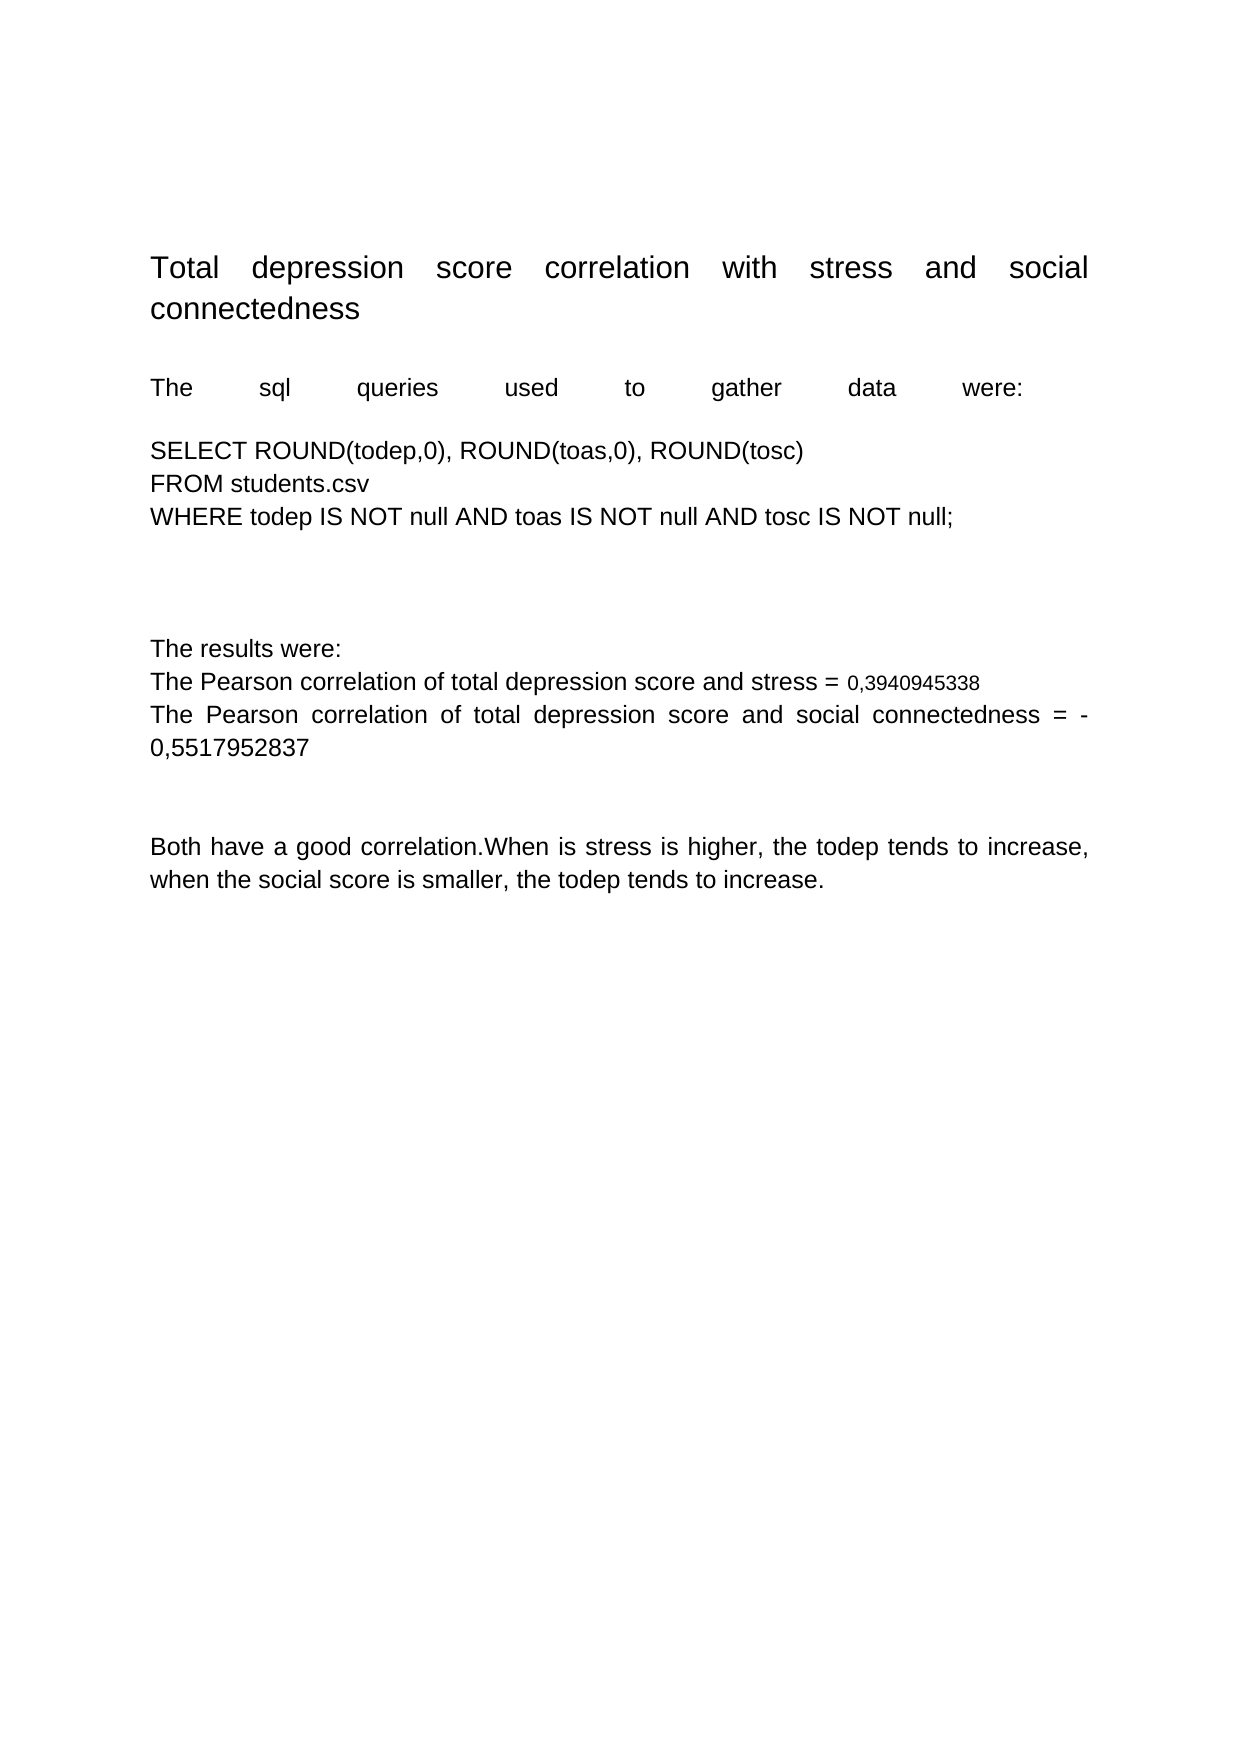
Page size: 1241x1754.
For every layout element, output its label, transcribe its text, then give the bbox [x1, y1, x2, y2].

text FROM students.csv [150, 469, 1090, 497]
text WHERE todep IS NOT null AND toas IS NOT null AND tosc IS NOT null; [150, 502, 1090, 530]
text The Pearson correlation of total depression score and stress = 0,3940945338 [150, 667, 1090, 696]
text Total depression score correlation with stress and social connectedness [150, 249, 1090, 326]
text The results were: [150, 634, 1090, 662]
text The Pearson correlation of total depression score and social connectedness = -0,5517952837 [150, 700, 1090, 762]
text Both have a good correlation.When is stress is higher, the todep tends to increase, when the social score is smaller, the todep tends to increase. [150, 832, 1090, 894]
text The sql queries used to gather data were: [150, 373, 1090, 432]
text SELECT ROUND(todep,0), ROUND(toas,0), ROUND(tosc) [150, 436, 1090, 464]
